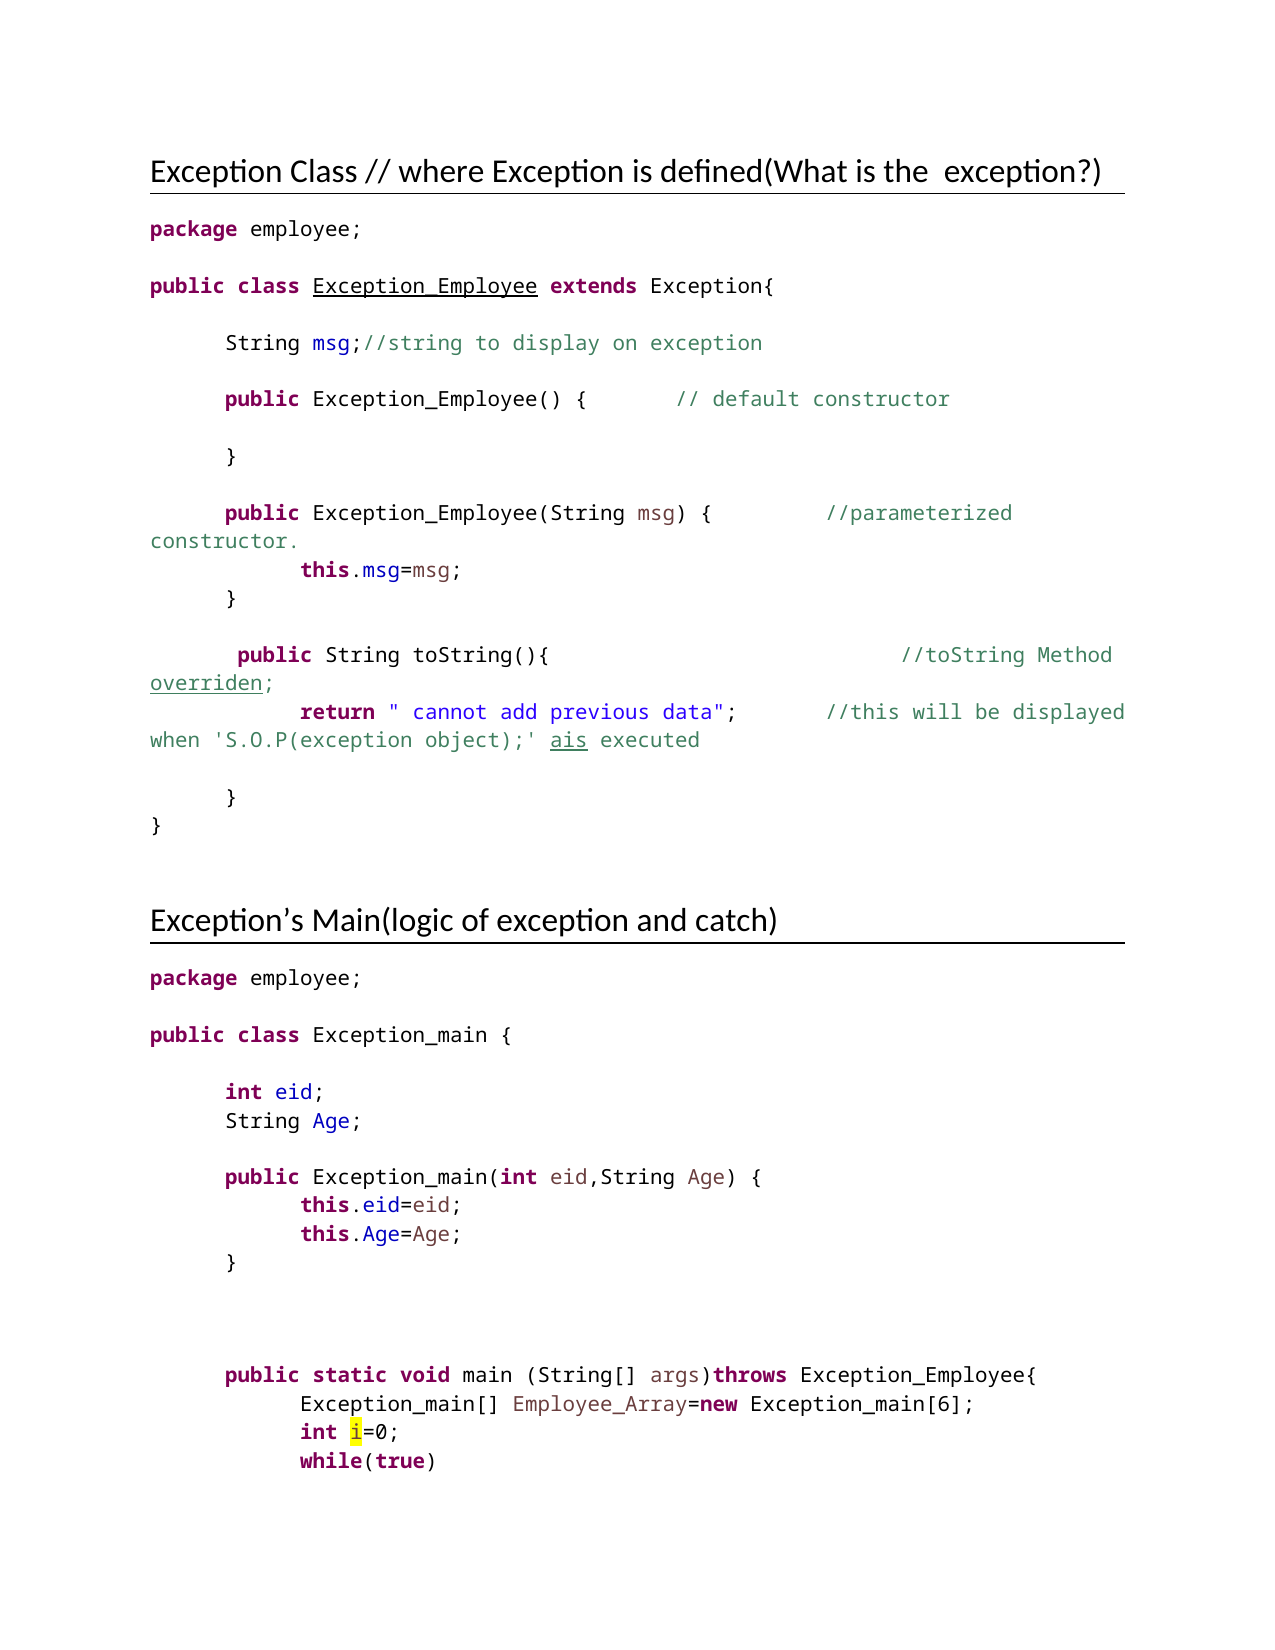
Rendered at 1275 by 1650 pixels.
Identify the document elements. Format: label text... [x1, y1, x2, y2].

text Exception’s Main(logic of exception and catch) [150, 899, 1125, 942]
text } [150, 583, 1125, 612]
text public Exception_Employee() { // default constructor [150, 384, 1125, 413]
text this.msg=msg; [150, 555, 1125, 583]
text public Exception_Employee(String msg) { //parameterized constructor. [150, 498, 1125, 555]
text return " cannot add previous data"; //this will be displayed when 'S.O.P(exception object);' ais executed [150, 697, 1125, 754]
text public String toString(){ //toString Method overriden; [150, 640, 1125, 697]
text Exception Class // where Exception is defined(What is the exception?) [150, 150, 1125, 193]
text } [150, 782, 1125, 810]
text this.Age=Age; [150, 1219, 1125, 1247]
text public class Exception_Employee extends Exception{ [150, 271, 1125, 299]
text String Age; [150, 1106, 1125, 1134]
text } [150, 441, 1125, 469]
text } [150, 1247, 1125, 1276]
text public static void main (String[] args)throws Exception_Employee{ [150, 1360, 1125, 1389]
text while(true) [150, 1446, 1125, 1474]
text int i=0; [362, 1417, 1125, 1446]
text Exception_main[] Employee_Array=new Exception_main[6]; [150, 1389, 1125, 1417]
text } [150, 810, 1125, 839]
text this.eid=eid; [150, 1191, 1125, 1219]
text public Exception_main(int eid,String Age) { [150, 1162, 1125, 1191]
text int i=0; [150, 1417, 350, 1446]
text public class Exception_main { [150, 1020, 1125, 1049]
text int eid; [150, 1077, 1125, 1106]
text package employee; [150, 214, 1125, 243]
text String msg;//string to display on exception [150, 328, 1125, 356]
text package employee; [150, 963, 1125, 992]
